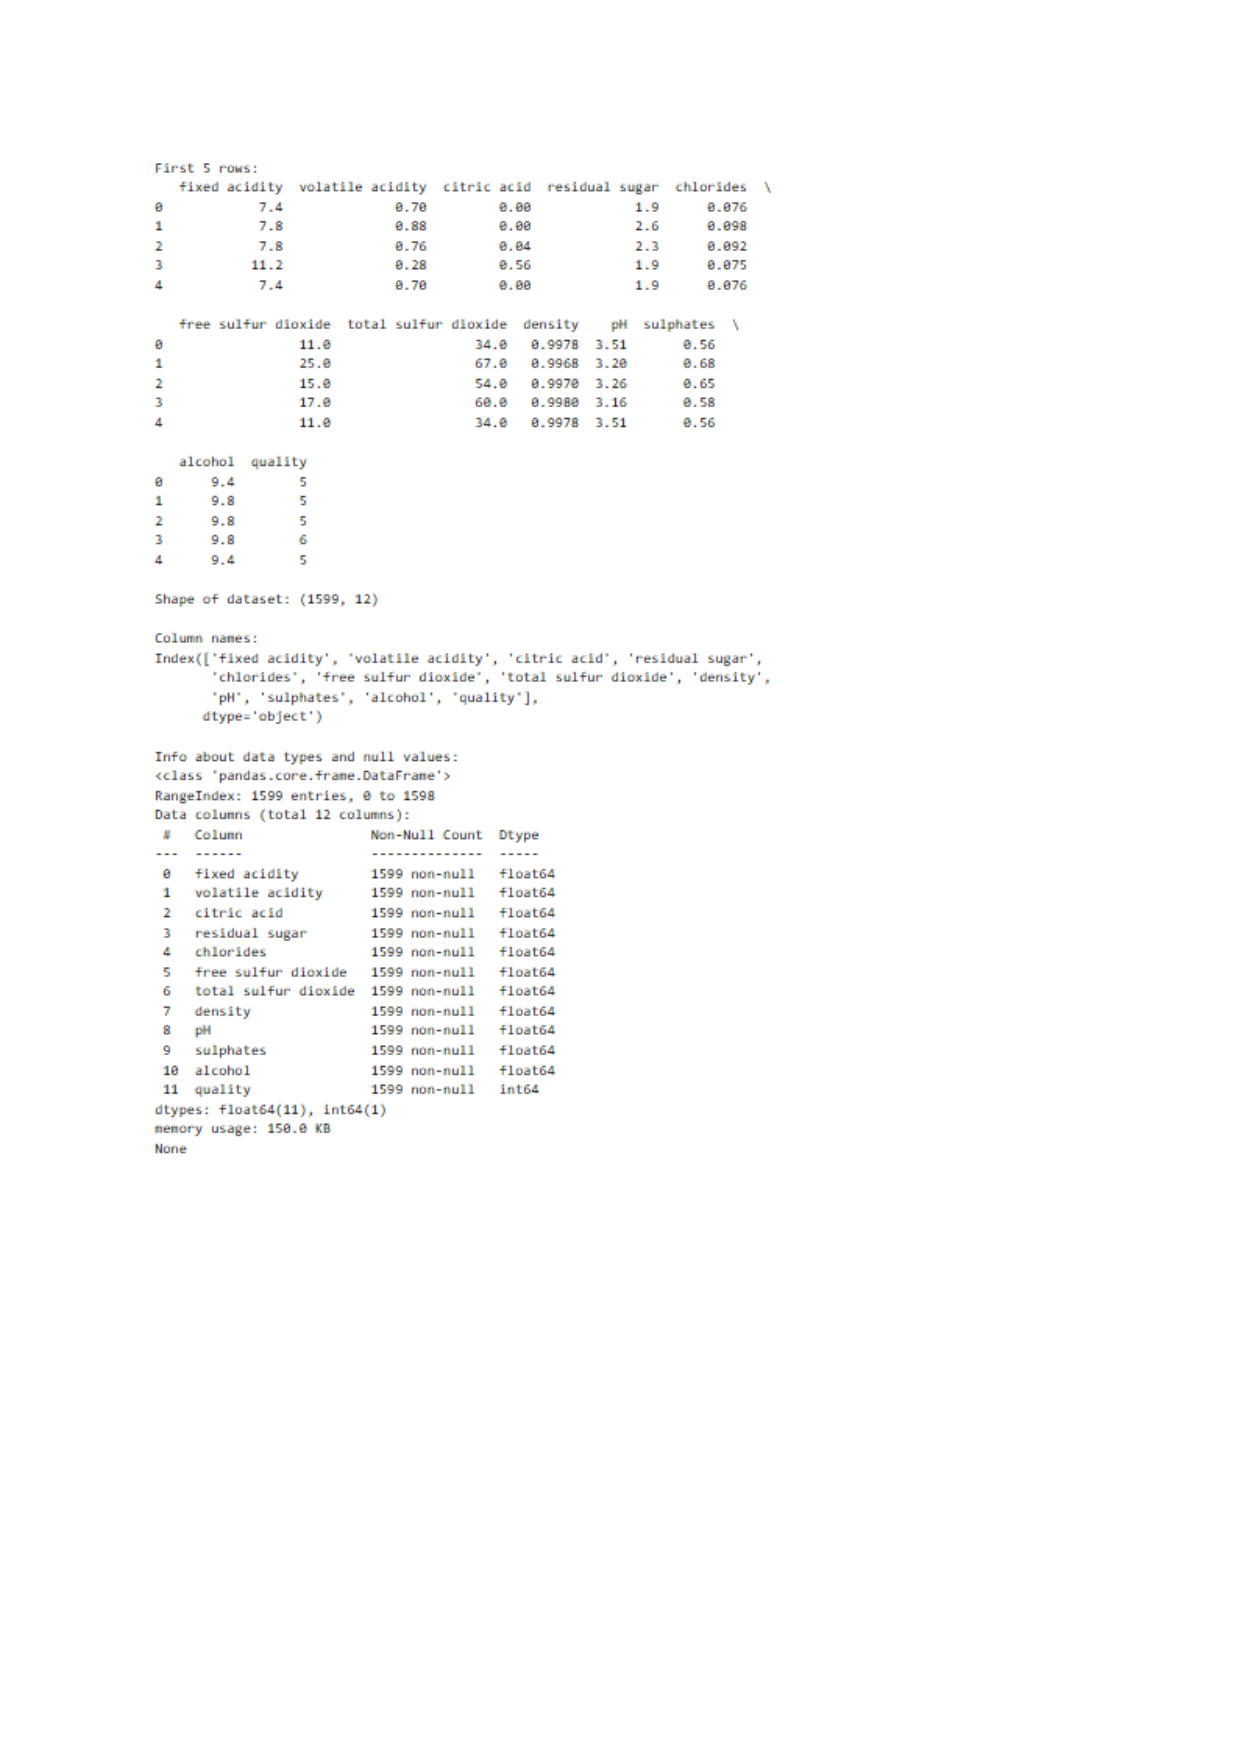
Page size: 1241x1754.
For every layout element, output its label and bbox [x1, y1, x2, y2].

picture [150, 162, 1091, 1180]
